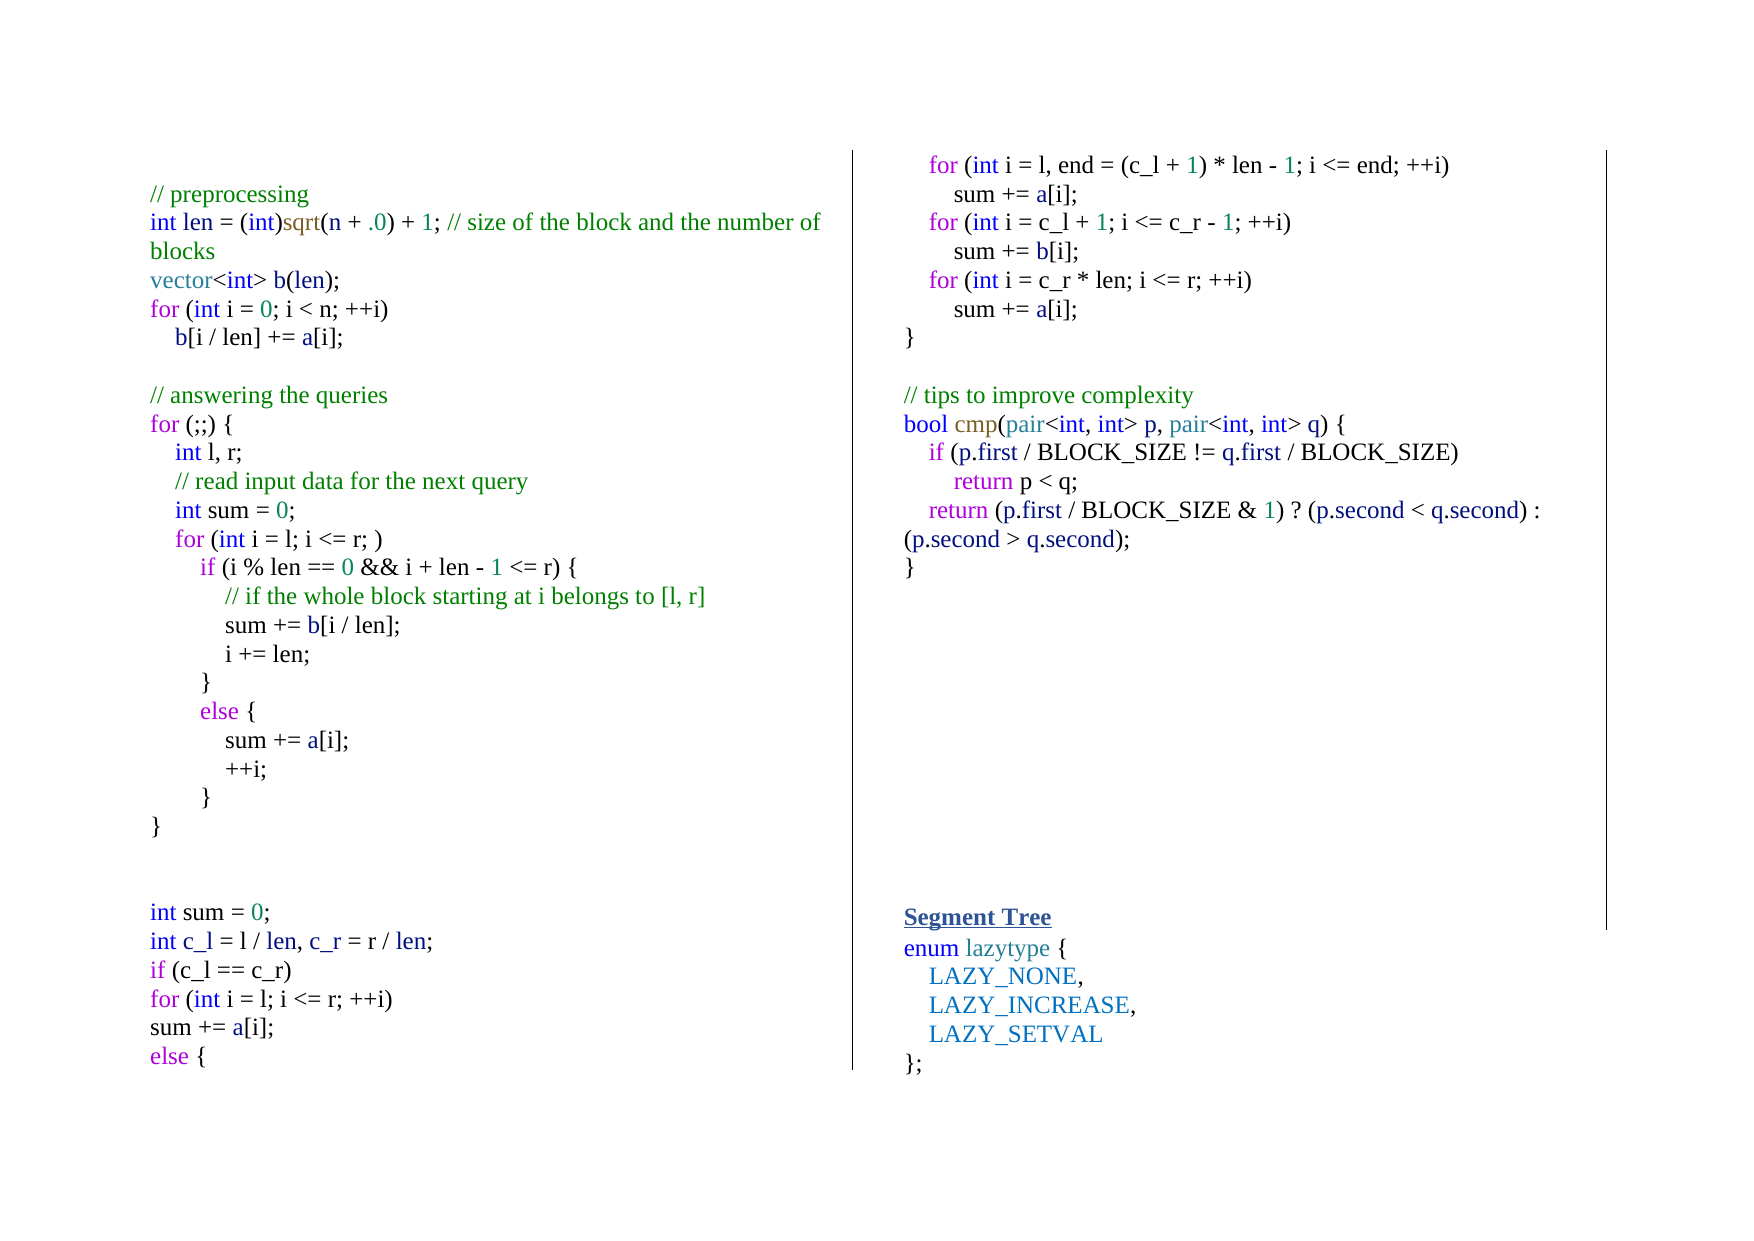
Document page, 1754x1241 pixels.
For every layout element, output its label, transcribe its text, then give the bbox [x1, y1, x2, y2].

text enum lazytype { [903, 933, 1604, 961]
text } [150, 782, 850, 811]
text } [903, 552, 1604, 581]
text bool cmp(pair<int, int> p, pair<int, int> q) { [903, 409, 1604, 437]
text sum += a[i]; [903, 294, 1604, 322]
text for (;;) { [150, 409, 850, 437]
text vector<int> b(len); [150, 265, 850, 294]
text sum += b[i]; [903, 236, 1604, 265]
text LAZY_INCREASE, [903, 990, 1604, 1019]
text for (int i = c_r * len; i <= r; ++i) [903, 265, 1604, 294]
text // read input data for the next query [150, 466, 850, 495]
text // preprocessing [150, 179, 850, 207]
text return (p.first / BLOCK_SIZE & 1) ? (p.second < q.second) : (p.second > q.second); [903, 495, 1604, 552]
text int l, r; [150, 437, 850, 466]
text i += len; [150, 639, 850, 667]
text } [903, 322, 1604, 351]
text for (int i = l; i <= r; ++i) [150, 984, 850, 1012]
text sum += a[i]; [903, 179, 1604, 207]
text int sum = 0; [150, 897, 850, 926]
text } [150, 811, 850, 840]
text LAZY_NONE, [903, 961, 1604, 990]
text ++i; [150, 754, 850, 782]
text if (i % len == 0 && i + len - 1 <= r) { [150, 552, 850, 581]
text for (int i = 0; i < n; ++i) [150, 294, 850, 322]
text for (int i = l, end = (c_l + 1) * len - 1; i <= end; ++i) [903, 150, 1604, 179]
text int sum = 0; [150, 495, 850, 524]
text sum += a[i]; [150, 725, 850, 754]
text if (c_l == c_r) [150, 955, 850, 984]
text }; [903, 1048, 1604, 1076]
text } [150, 667, 850, 696]
text // answering the queries [150, 380, 850, 409]
text for (int i = l; i <= r; ) [150, 524, 850, 552]
text sum += a[i]; [150, 1012, 850, 1041]
text int len = (int)sqrt(n + .0) + 1; // size of the block and the number of blocks [150, 207, 850, 265]
text else { [150, 1041, 850, 1070]
text else { [150, 696, 850, 725]
text int c_l = l / len, c_r = r / len; [150, 926, 850, 955]
text b[i / len] += a[i]; [150, 322, 850, 351]
text for (int i = c_l + 1; i <= c_r - 1; ++i) [903, 207, 1604, 236]
text LAZY_SETVAL [903, 1019, 1604, 1048]
text if (p.first / BLOCK_SIZE != q.first / BLOCK_SIZE) [903, 437, 1604, 466]
subtitle Segment Tree [903, 902, 1606, 930]
text return p < q; [903, 466, 1604, 495]
text // if the whole block starting at i belongs to [l, r] [150, 581, 850, 610]
text // tips to improve complexity [903, 380, 1604, 409]
text sum += b[i / len]; [150, 610, 850, 639]
